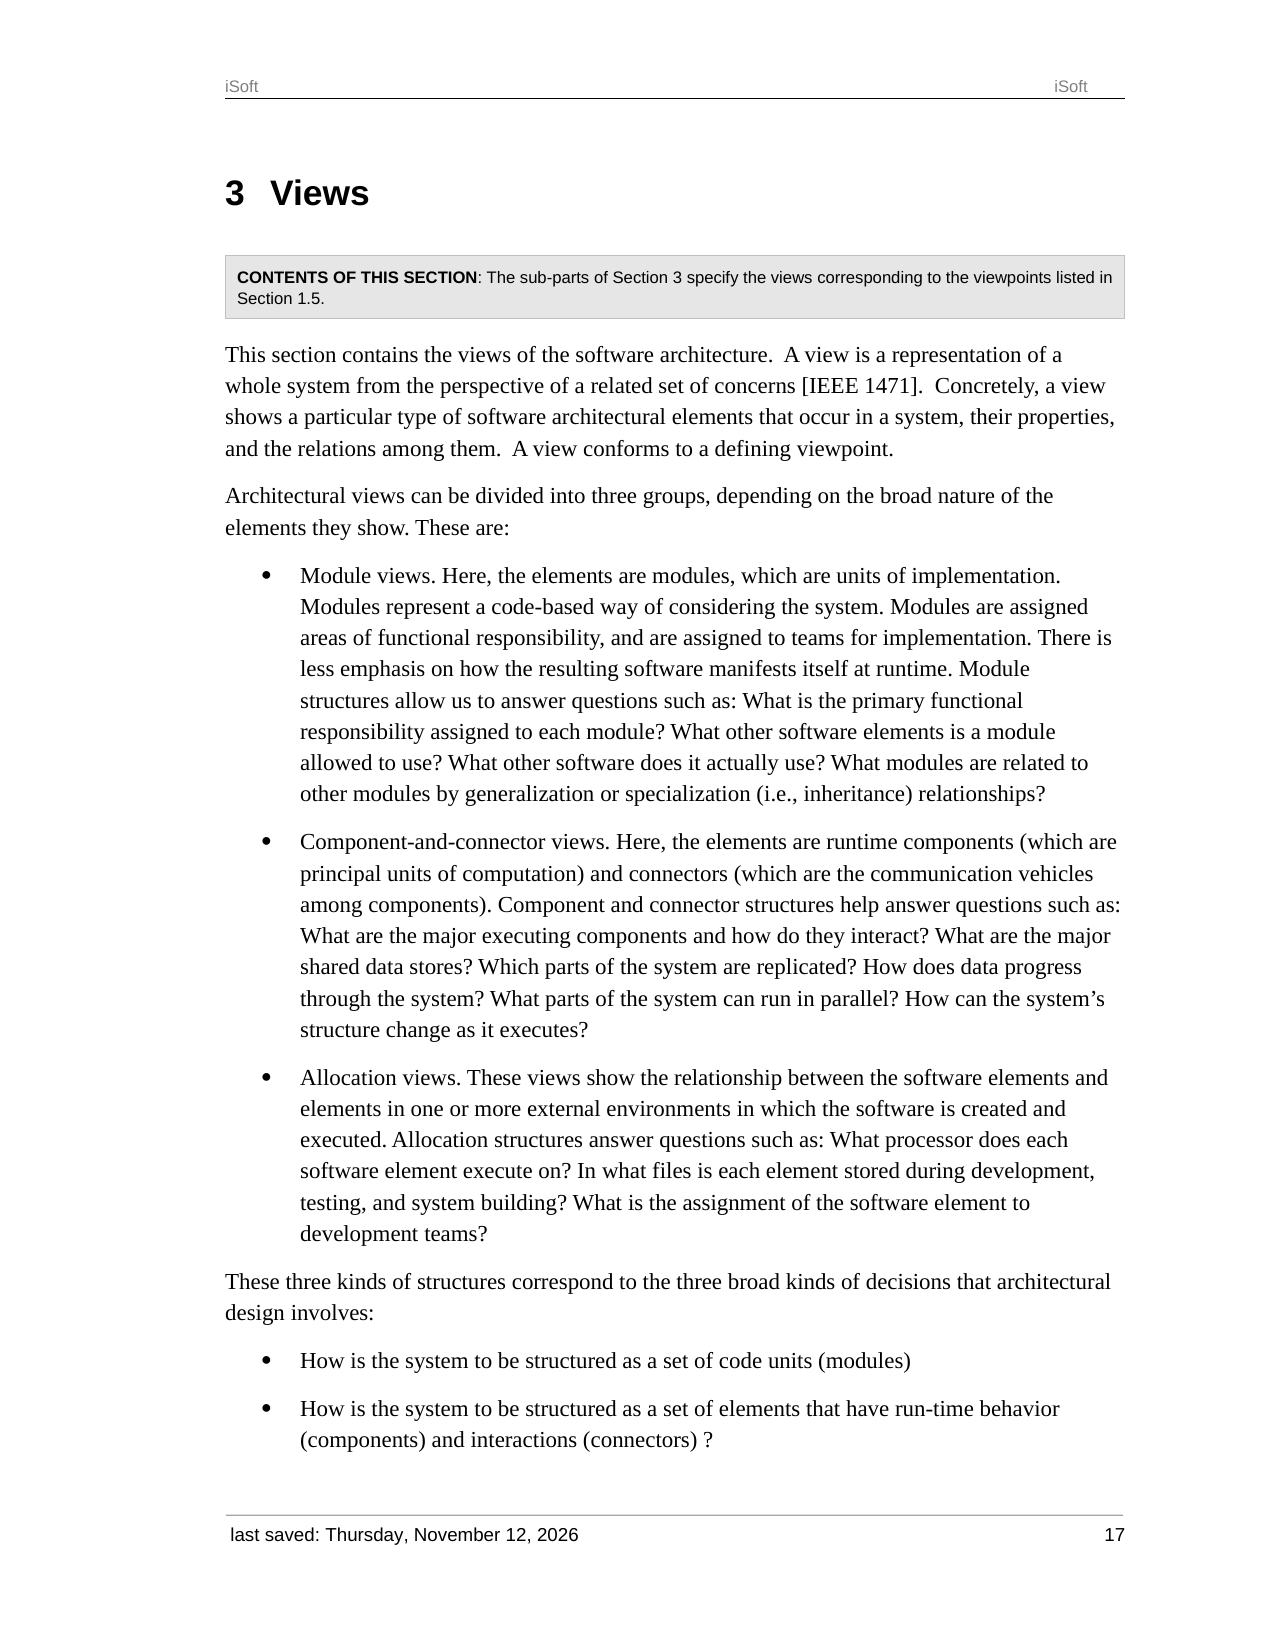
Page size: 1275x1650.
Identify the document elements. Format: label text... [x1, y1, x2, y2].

subtitle Views [225, 157, 1125, 213]
text Architectural views can be divided into three groups, depending on the broad nature of the elements they show. These are: [225, 478, 1125, 540]
list Allocation views. These views show the relationship between the software elements and elements in one or more external environments in which the software is created and executed. Allocation structures answer questions such as: What processor does each software element execute on? In what files is each element stored during development, testing, and system building? What is the assignment of the software element to development teams? [262, 1059, 1125, 1246]
table_header CONTENTS OF THIS SECTION: The sub-parts of Section 3 specify the views corresponding to the viewpoints listed in Section 1.5. [226, 256, 1124, 318]
list Component-and-connector views. Here, the elements are runtime components (which are principal units of computation) and connectors (which are the communication vehicles among components). Component and connector structures help answer questions such as: What are the major executing components and how do they interact? What are the major shared data stores? Which parts of the system are replicated? How does data progress through the system? What parts of the system can run in parallel? How can the system’s structure change as it executes? [262, 823, 1125, 1042]
text These three kinds of structures correspond to the three broad kinds of decisions that architectural design involves: [225, 1263, 1125, 1326]
list Module views. Here, the elements are modules, which are units of implementation. Modules represent a code-based way of considering the system. Modules are assigned areas of functional responsibility, and are assigned to teams for implementation. There is less emphasis on how the resulting software manifests itself at runtime. Module structures allow us to answer questions such as: What is the primary functional responsibility assigned to each module? What other software elements is a module allowed to use? What other software does it actually use? What modules are related to other modules by generalization or specialization (i.e., inheritance) relationships? [262, 557, 1125, 807]
list How is the system to be structured as a set of code units (modules) [262, 1342, 1125, 1373]
list How is the system to be structured as a set of elements that have run-time behavior (components) and interactions (connectors) ? [262, 1390, 1125, 1453]
text This section contains the views of the software architecture. A view is a representation of a whole system from the perspective of a related set of concerns [IEEE 1471]. Concretely, a view shows a particular type of software architectural elements that occur in a system, their properties, and the relations among them. A view conforms to a defining viewpoint. [225, 336, 1125, 461]
